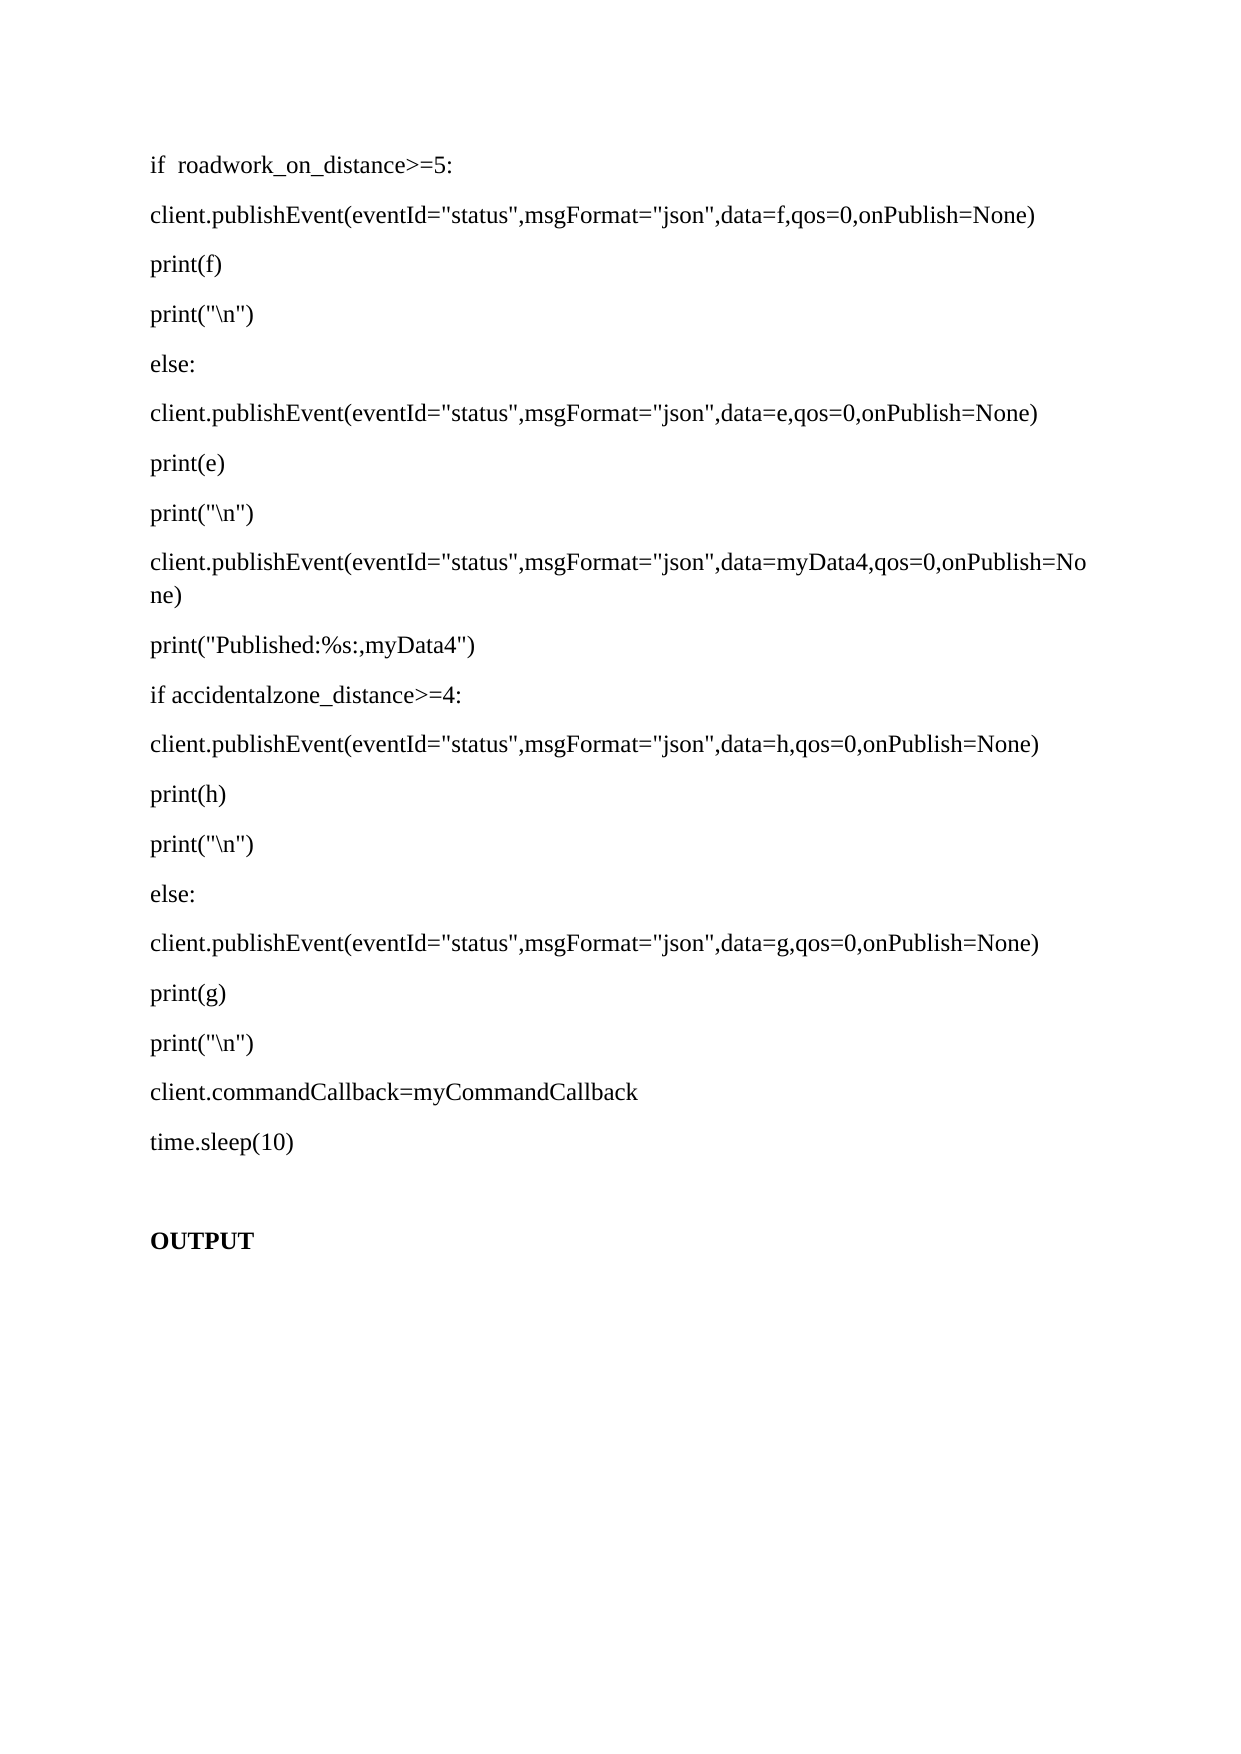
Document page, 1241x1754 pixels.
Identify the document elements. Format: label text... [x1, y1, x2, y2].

text print(f) [150, 249, 1090, 278]
text client.publishEvent(eventId="status",msgFormat="json",data=myData4,qos=0,onPublish=None) [150, 547, 1090, 609]
text print("\n") [150, 829, 1090, 858]
text print(e) [150, 448, 1090, 477]
text client.publishEvent(eventId="status",msgFormat="json",data=h,qos=0,onPublish=None) [150, 729, 1090, 758]
text else: [150, 349, 1090, 377]
text client.publishEvent(eventId="status",msgFormat="json",data=g,qos=0,onPublish=None) [150, 928, 1090, 957]
text print(h) [150, 779, 1090, 808]
text time.sleep(10) [150, 1127, 1090, 1156]
text if roadwork_on_distance>=5: [150, 150, 1090, 179]
text client.commandCallback=myCommandCallback [150, 1077, 1090, 1106]
text print("\n") [150, 498, 1090, 527]
text client.publishEvent(eventId="status",msgFormat="json",data=f,qos=0,onPublish=None) [150, 200, 1090, 228]
text print("\n") [150, 1028, 1090, 1056]
text print("\n") [150, 299, 1090, 328]
text OUTPUT [150, 1226, 1090, 1255]
text print(g) [150, 978, 1090, 1007]
text if accidentalzone_distance>=4: [150, 680, 1090, 709]
text print("Published:%s:,myData4") [150, 630, 1090, 659]
text else: [150, 879, 1090, 907]
text client.publishEvent(eventId="status",msgFormat="json",data=e,qos=0,onPublish=None) [150, 398, 1090, 427]
